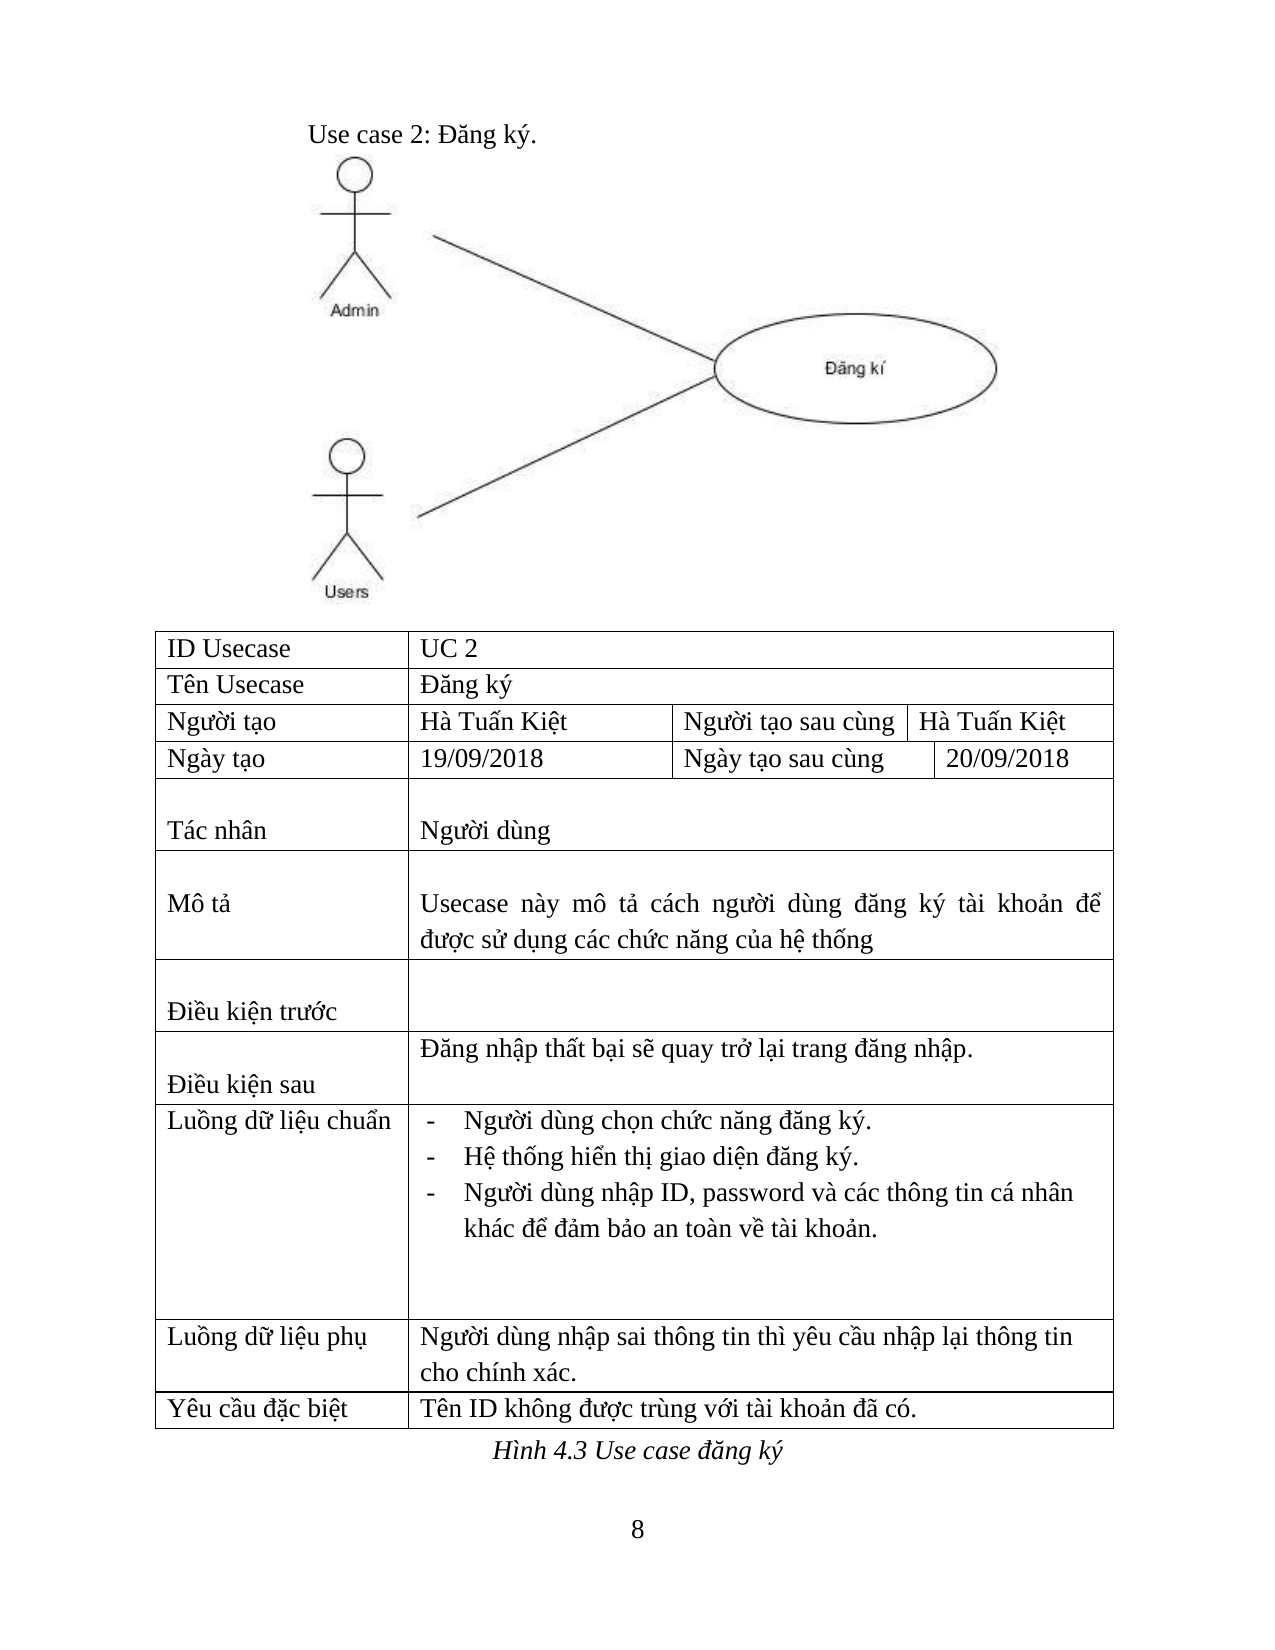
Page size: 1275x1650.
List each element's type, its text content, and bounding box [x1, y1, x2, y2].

table_cell Người dùng [409, 779, 1113, 850]
table_cell Luồng dữ liệu phụ [156, 1320, 408, 1391]
table_cell Hà Tuấn Kiệt [409, 705, 672, 741]
table_cell Ngày tạo [156, 742, 408, 778]
table_cell 19/09/2018 [409, 742, 672, 778]
table_cell Luồng dữ liệu chuẩn [156, 1105, 408, 1319]
table_cell Điều kiện trước [156, 960, 408, 1031]
table_cell 20/09/2018 [935, 742, 1113, 778]
table_cell Người tạo sau cùng [673, 705, 907, 741]
table_cell Điều kiện sau [156, 1032, 408, 1103]
table_cell Usecase này mô tả cách người dùng đăng ký tài khoản để được sử dụng các chức năng của hệ thống [409, 851, 1113, 958]
table_cell [409, 960, 1113, 1031]
table_cell Đăng nhập thất bại sẽ quay trở lại trang đăng nhập. [409, 1032, 1113, 1103]
table_cell Mô tả [156, 851, 408, 958]
table_cell Người tạo [156, 705, 408, 741]
table_header ID Usecase [156, 632, 408, 667]
table_cell Tên Usecase [156, 669, 408, 704]
text Hình 4.3 Use case đăng ký [118, 613, 1156, 1465]
table_cell Yêu cầu đặc biệt [156, 1393, 408, 1428]
table_cell Hà Tuấn Kiệt [908, 705, 1113, 741]
table_cell Người dùng chọn chức năng đăng ký. Hệ thống hiển thị giao diện đăng ký. Người dùng nhập ID, password và các thông tin cá nhân khác để đảm bảo an toàn về tài khoản. [409, 1105, 1113, 1319]
table_cell Tên ID không được trùng với tài khoản đã có. [409, 1393, 1113, 1428]
table_cell Người dùng nhập sai thông tin thì yêu cầu nhập lại thông tin cho chính xác. [409, 1320, 1113, 1391]
table_cell Đăng ký [409, 669, 1113, 704]
table_cell Tác nhân [156, 779, 408, 850]
subtitle Use case 2: Đăng ký. [308, 118, 1156, 150]
table_cell Ngày tạo sau cùng [673, 742, 934, 778]
picture [273, 154, 1002, 609]
table_header UC 2 [409, 632, 1113, 667]
